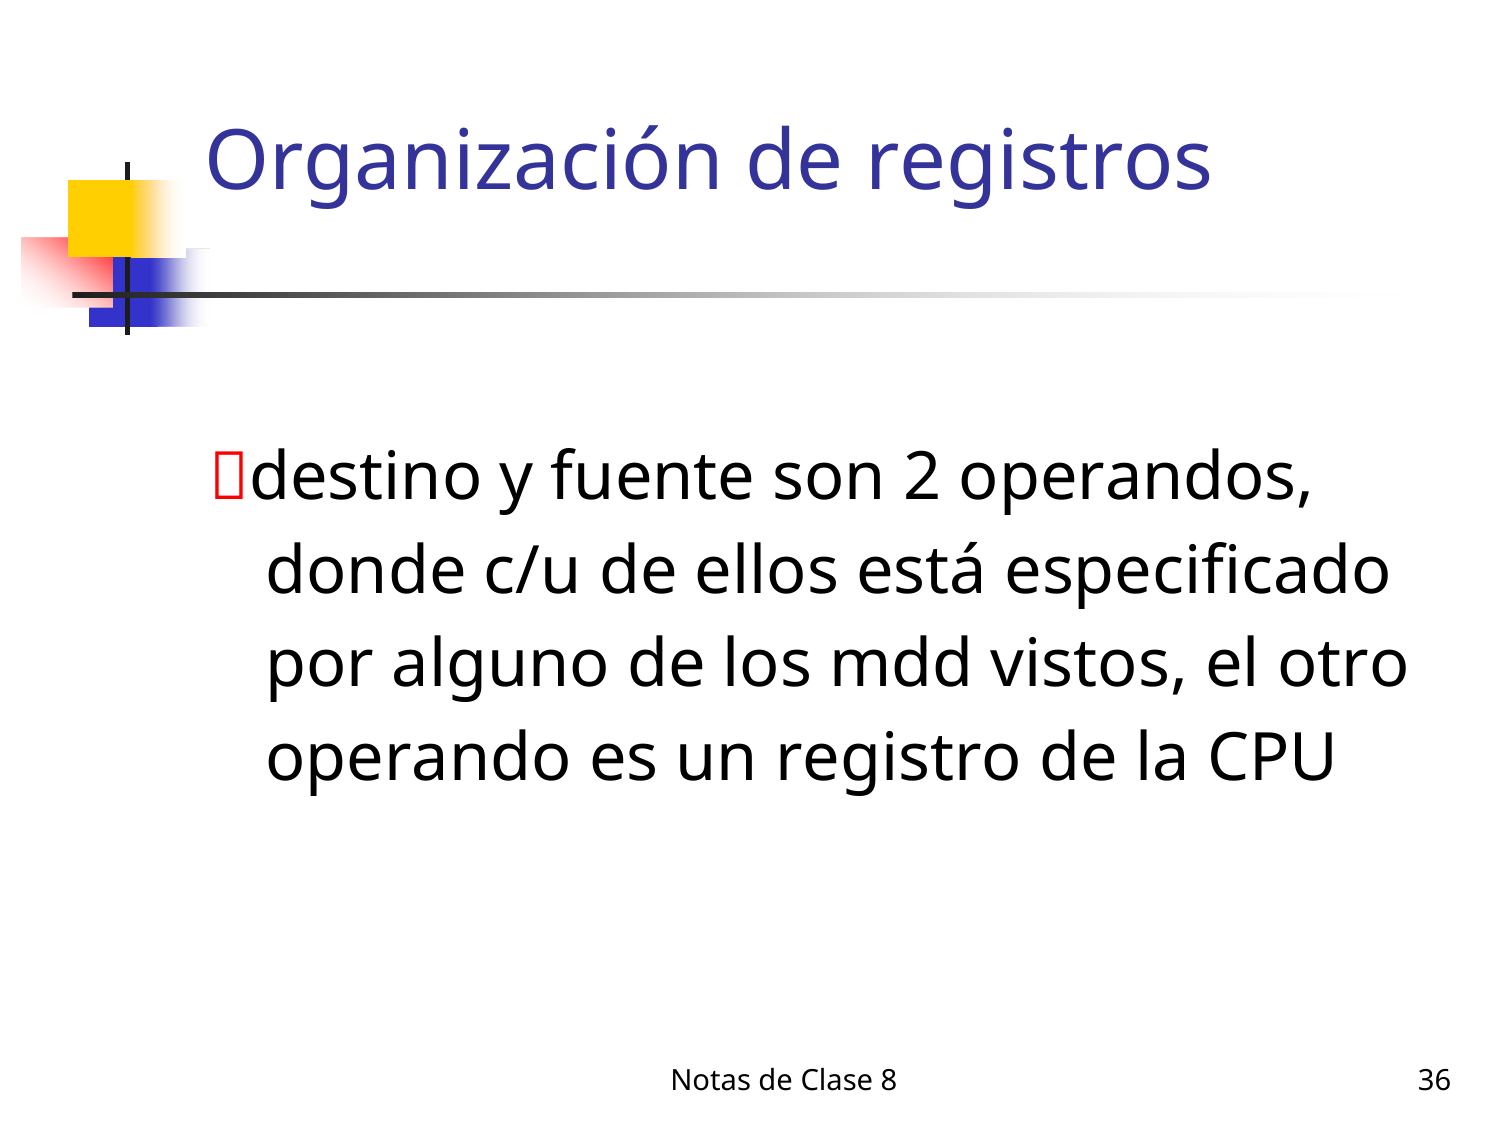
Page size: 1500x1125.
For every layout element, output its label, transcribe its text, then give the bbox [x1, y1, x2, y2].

text destino y fuente son 2 operandos, donde c/u de ellos está especificado por alguno de los mdd vistos, el otro operando es un registro de la CPU [209, 428, 1459, 800]
picture [20, 179, 1422, 327]
